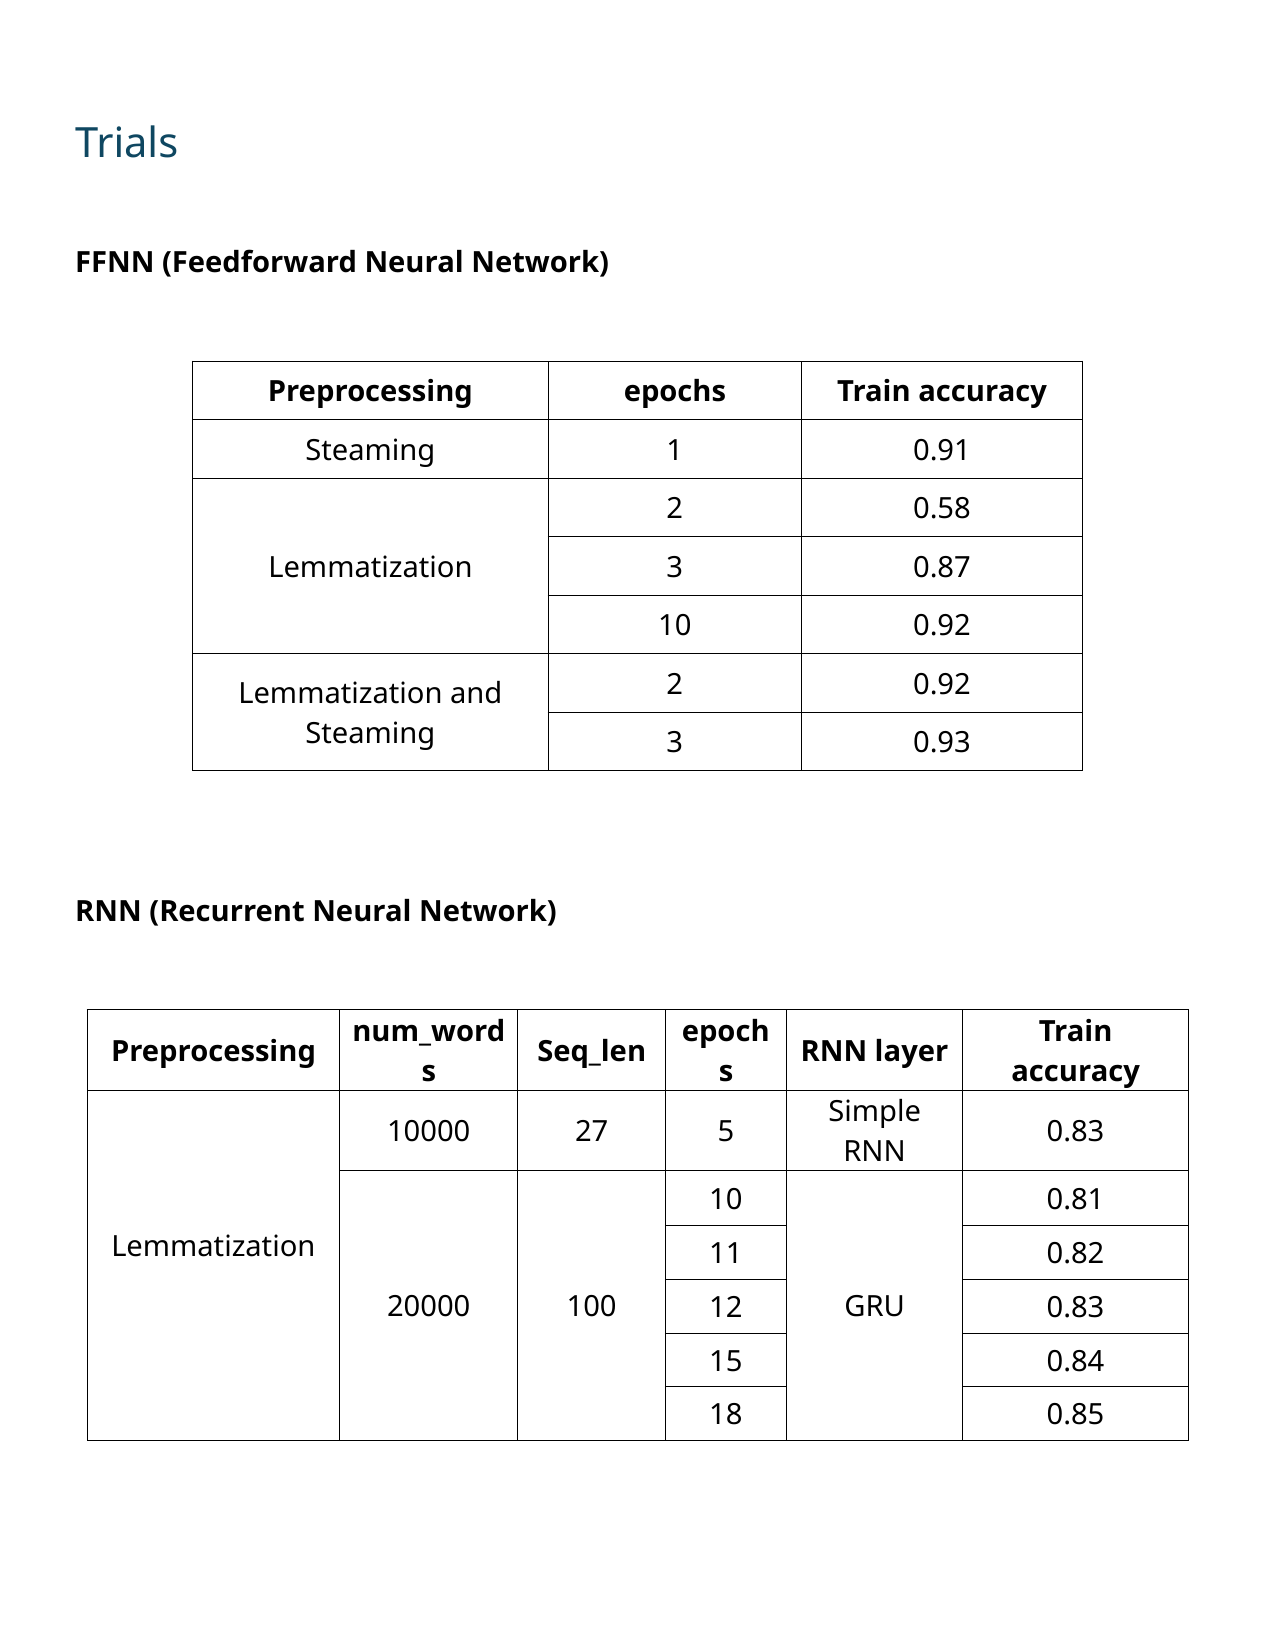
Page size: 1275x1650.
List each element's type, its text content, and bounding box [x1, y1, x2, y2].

text RNN (Recurrent Neural Network) [75, 890, 1200, 930]
subtitle Trials [75, 112, 1200, 169]
table_cell 100 [518, 1171, 665, 1440]
table_cell GRU [787, 1171, 962, 1440]
table_cell 2 [549, 654, 801, 712]
table_header num_words [340, 1010, 517, 1090]
table_header Preprocessing [88, 1010, 339, 1090]
table_cell 10000 [340, 1091, 517, 1170]
table_cell 0.83 [963, 1091, 1188, 1170]
table_cell 18 [666, 1387, 786, 1440]
table_cell 12 [666, 1280, 786, 1332]
table_cell Steaming [193, 420, 548, 478]
table_cell Lemmatization [88, 1091, 339, 1440]
table_cell 0.91 [802, 420, 1082, 478]
table_cell 0.92 [802, 654, 1082, 712]
text FFNN (Feedforward Neural Network) [75, 242, 1200, 281]
table_cell 27 [518, 1091, 665, 1170]
table_cell 10 [549, 596, 801, 653]
table_cell 0.82 [963, 1226, 1188, 1279]
table_cell 5 [666, 1091, 786, 1170]
table_header epochs [549, 362, 801, 419]
table_cell 0.85 [963, 1387, 1188, 1440]
table_cell 0.92 [802, 596, 1082, 653]
table_cell 0.93 [802, 713, 1082, 770]
table_cell 3 [549, 713, 801, 770]
table_cell Simple RNN [787, 1091, 962, 1170]
table_header Train accuracy [963, 1010, 1188, 1090]
table_header epochs [666, 1010, 786, 1090]
table_cell 2 [549, 479, 801, 536]
table_cell 0.83 [963, 1280, 1188, 1332]
table_cell 11 [666, 1226, 786, 1279]
table_cell 15 [666, 1334, 786, 1386]
table_cell 0.81 [963, 1171, 1188, 1225]
table_cell Lemmatization and Steaming [193, 654, 548, 770]
table_cell Lemmatization [193, 479, 548, 653]
table_cell 0.84 [963, 1334, 1188, 1386]
table_header RNN layer [787, 1010, 962, 1090]
table_header Preprocessing [193, 362, 548, 419]
table_cell 0.87 [802, 537, 1082, 595]
table_cell 20000 [340, 1171, 517, 1440]
table_header Train accuracy [802, 362, 1082, 419]
table_cell 10 [666, 1171, 786, 1225]
table_cell 0.58 [802, 479, 1082, 536]
table_header Seq_len [518, 1010, 665, 1090]
table_cell 1 [549, 420, 801, 478]
table_cell 3 [549, 537, 801, 595]
